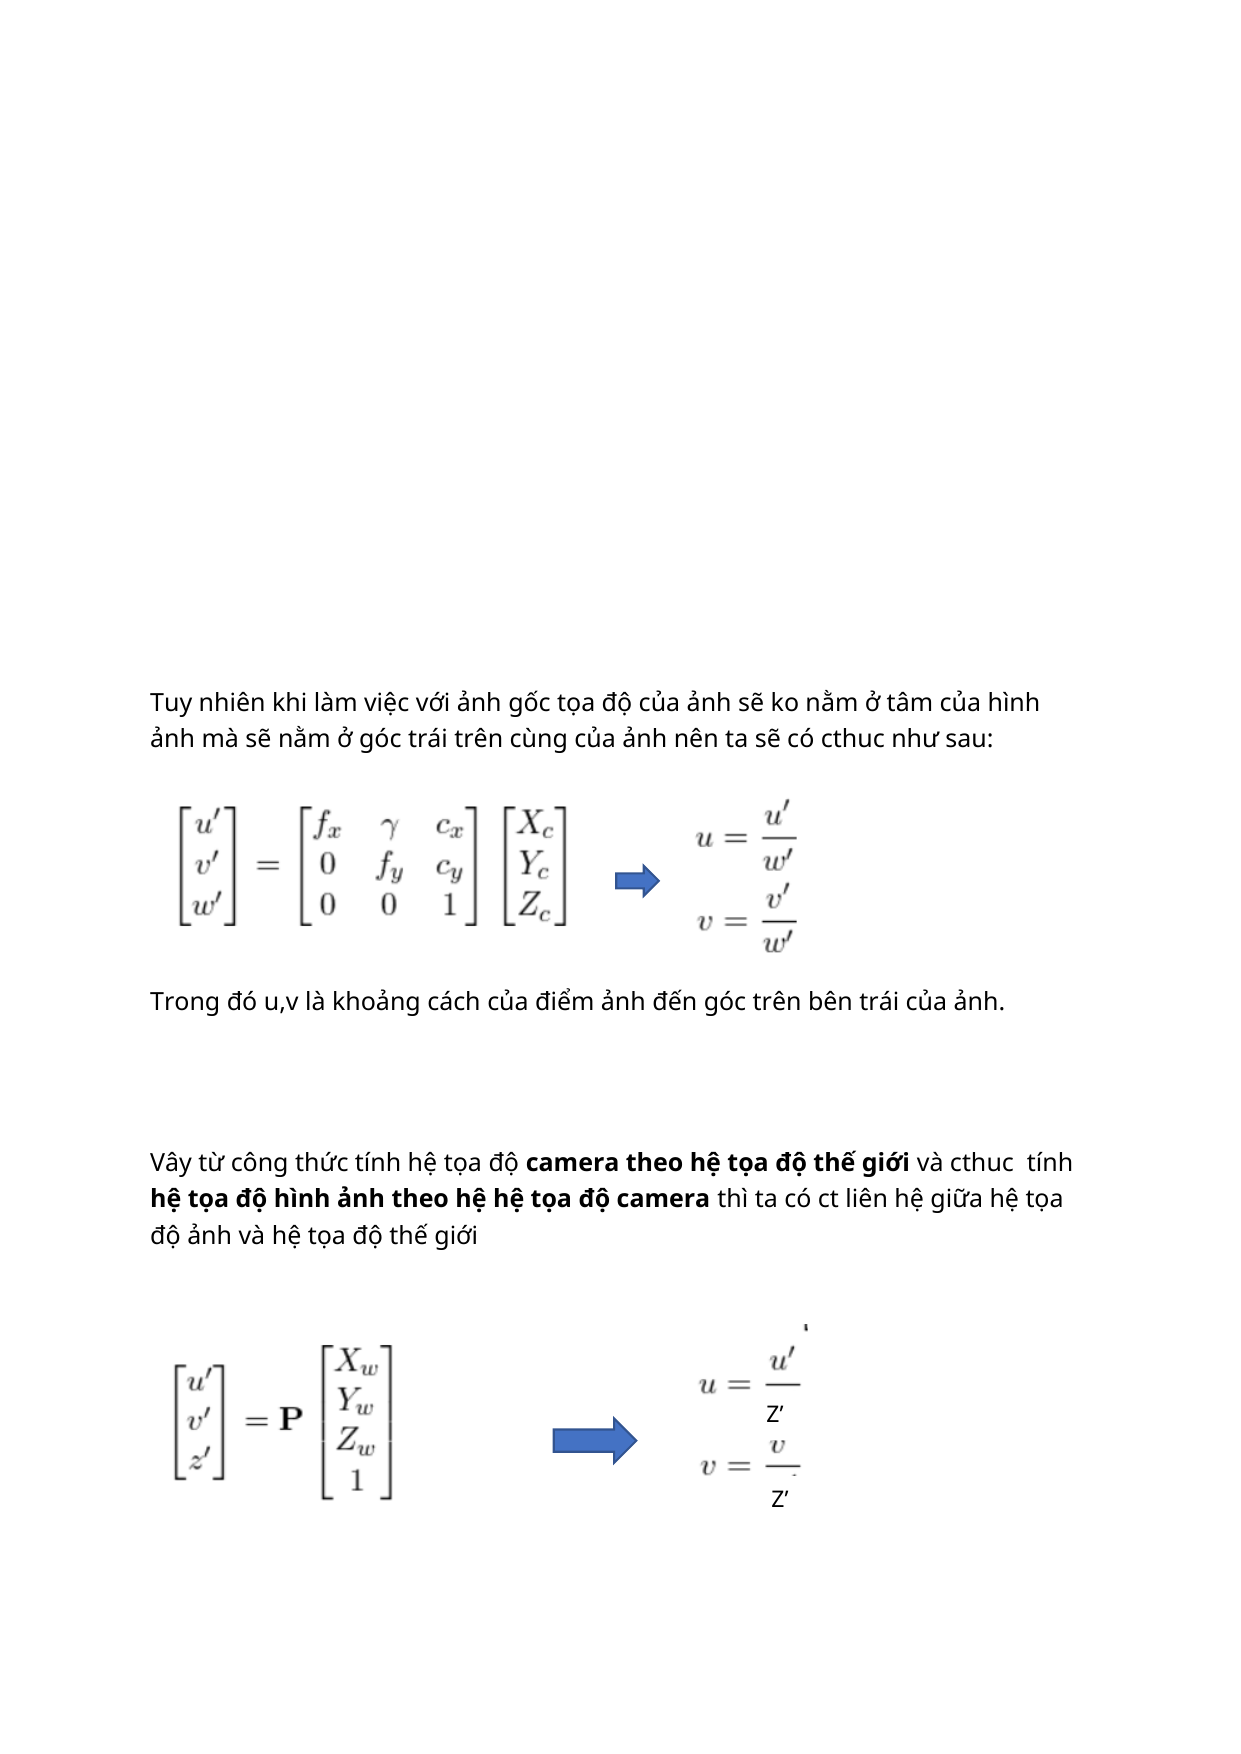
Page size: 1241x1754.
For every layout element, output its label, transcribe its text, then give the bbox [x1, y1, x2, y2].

picture [150, 1327, 433, 1511]
picture [150, 774, 605, 965]
picture [681, 1324, 808, 1511]
text Tuy nhiên khi làm việc với ảnh gốc tọa độ của ảnh sẽ ko nằm ở tâm của hình ảnh mà sẽ nằm ở góc trái trên cùng của ảnh nên ta sẽ có cthuc như sau: [150, 684, 1090, 755]
text Trong đó u,v là khoảng cách của điểm ảnh đến góc trên bên trái của ảnh. [150, 984, 1090, 1018]
text Vây từ công thức tính hệ tọa độ camera theo hệ tọa độ thế giới và cthuc tính hệ tọa độ hình ảnh theo hệ hệ tọa độ camera thì ta có ct liên hệ giữa hệ tọa độ ảnh và hệ tọa độ thế giới [150, 1144, 1090, 1252]
picture [675, 783, 842, 965]
